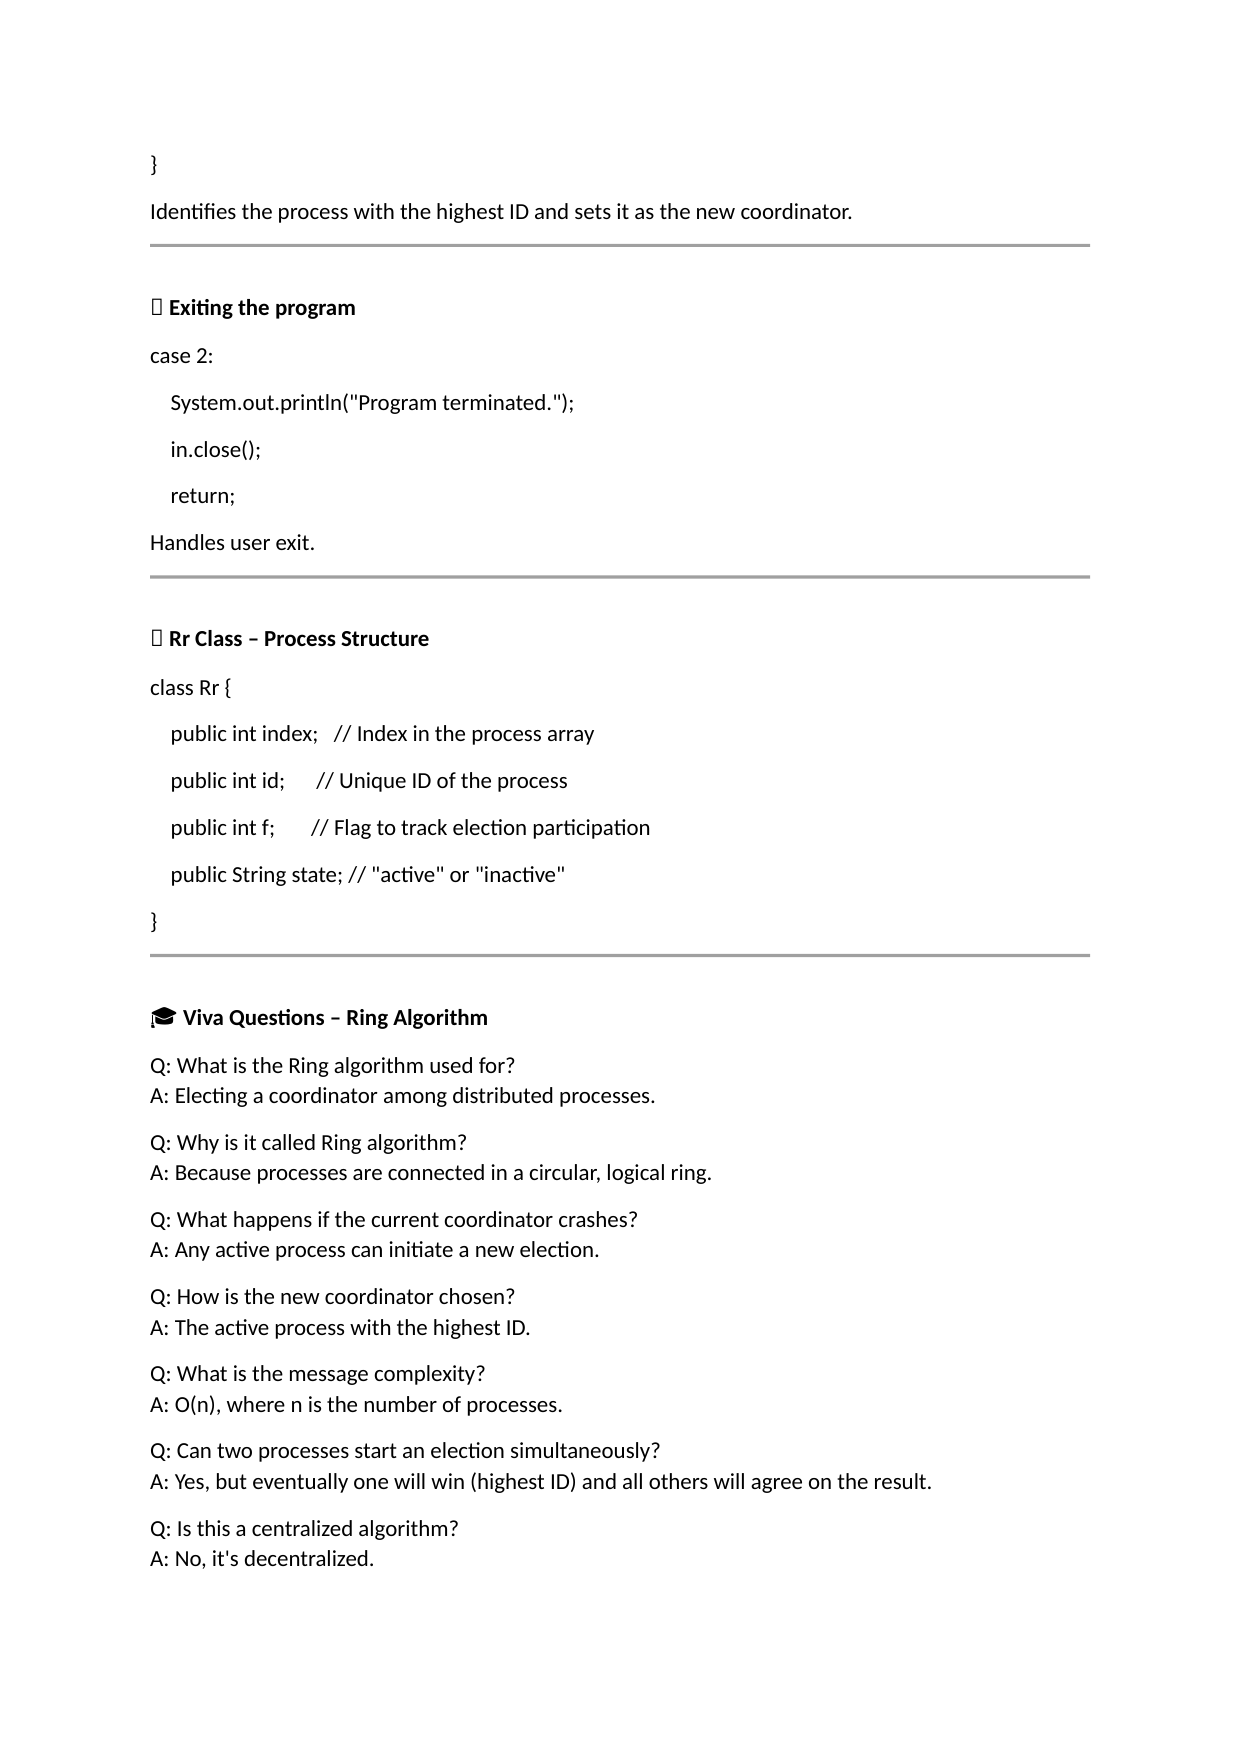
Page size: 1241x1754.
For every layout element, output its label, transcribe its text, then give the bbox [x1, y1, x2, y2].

text Q: What is the message complexity? A: O(n), where n is the number of processes. [150, 1359, 1090, 1418]
text Q: How is the new coordinator chosen? A: The active process with the highest ID. [150, 1282, 1090, 1341]
text Q: What is the Ring algorithm used for? A: Electing a coordinator among distributed processes. [150, 1051, 1090, 1109]
text Q: Why is it called Ring algorithm? A: Because processes are connected in a circular, logical ring. [150, 1128, 1090, 1187]
text 🎓 Viva Questions – Ring Algorithm [150, 1001, 1090, 1032]
text Q: Can two processes start an election simultaneously? A: Yes, but eventually one will win (highest ID) and all others will agree on the result. [150, 1437, 1090, 1495]
text } [150, 150, 1090, 178]
text Identifies the process with the highest ID and sets it as the new coordinator. [150, 197, 1090, 225]
text Q: Is this a centralized algorithm? A: No, it's decentralized. [150, 1514, 1090, 1572]
text Q: What happens if the current coordinator crashes? A: Any active process can initiate a new election. [150, 1205, 1090, 1264]
text public int id; // Unique ID of the process [150, 766, 1090, 794]
text public int index; // Index in the process array [150, 719, 1090, 748]
text System.out.println("Program terminated."); [150, 388, 1090, 416]
text 🔹 Exiting the program [150, 291, 1090, 322]
text 🔧 Rr Class – Process Structure [150, 622, 1090, 653]
text in.close(); [150, 435, 1090, 463]
text case 2: [150, 341, 1090, 369]
text Handles user exit. [150, 528, 1090, 557]
text public String state; // "active" or "inactive" [150, 860, 1090, 888]
text } [150, 907, 1090, 935]
text return; [150, 482, 1090, 510]
text class Rr { [150, 673, 1090, 701]
text public int f; // Flag to track election participation [150, 813, 1090, 841]
